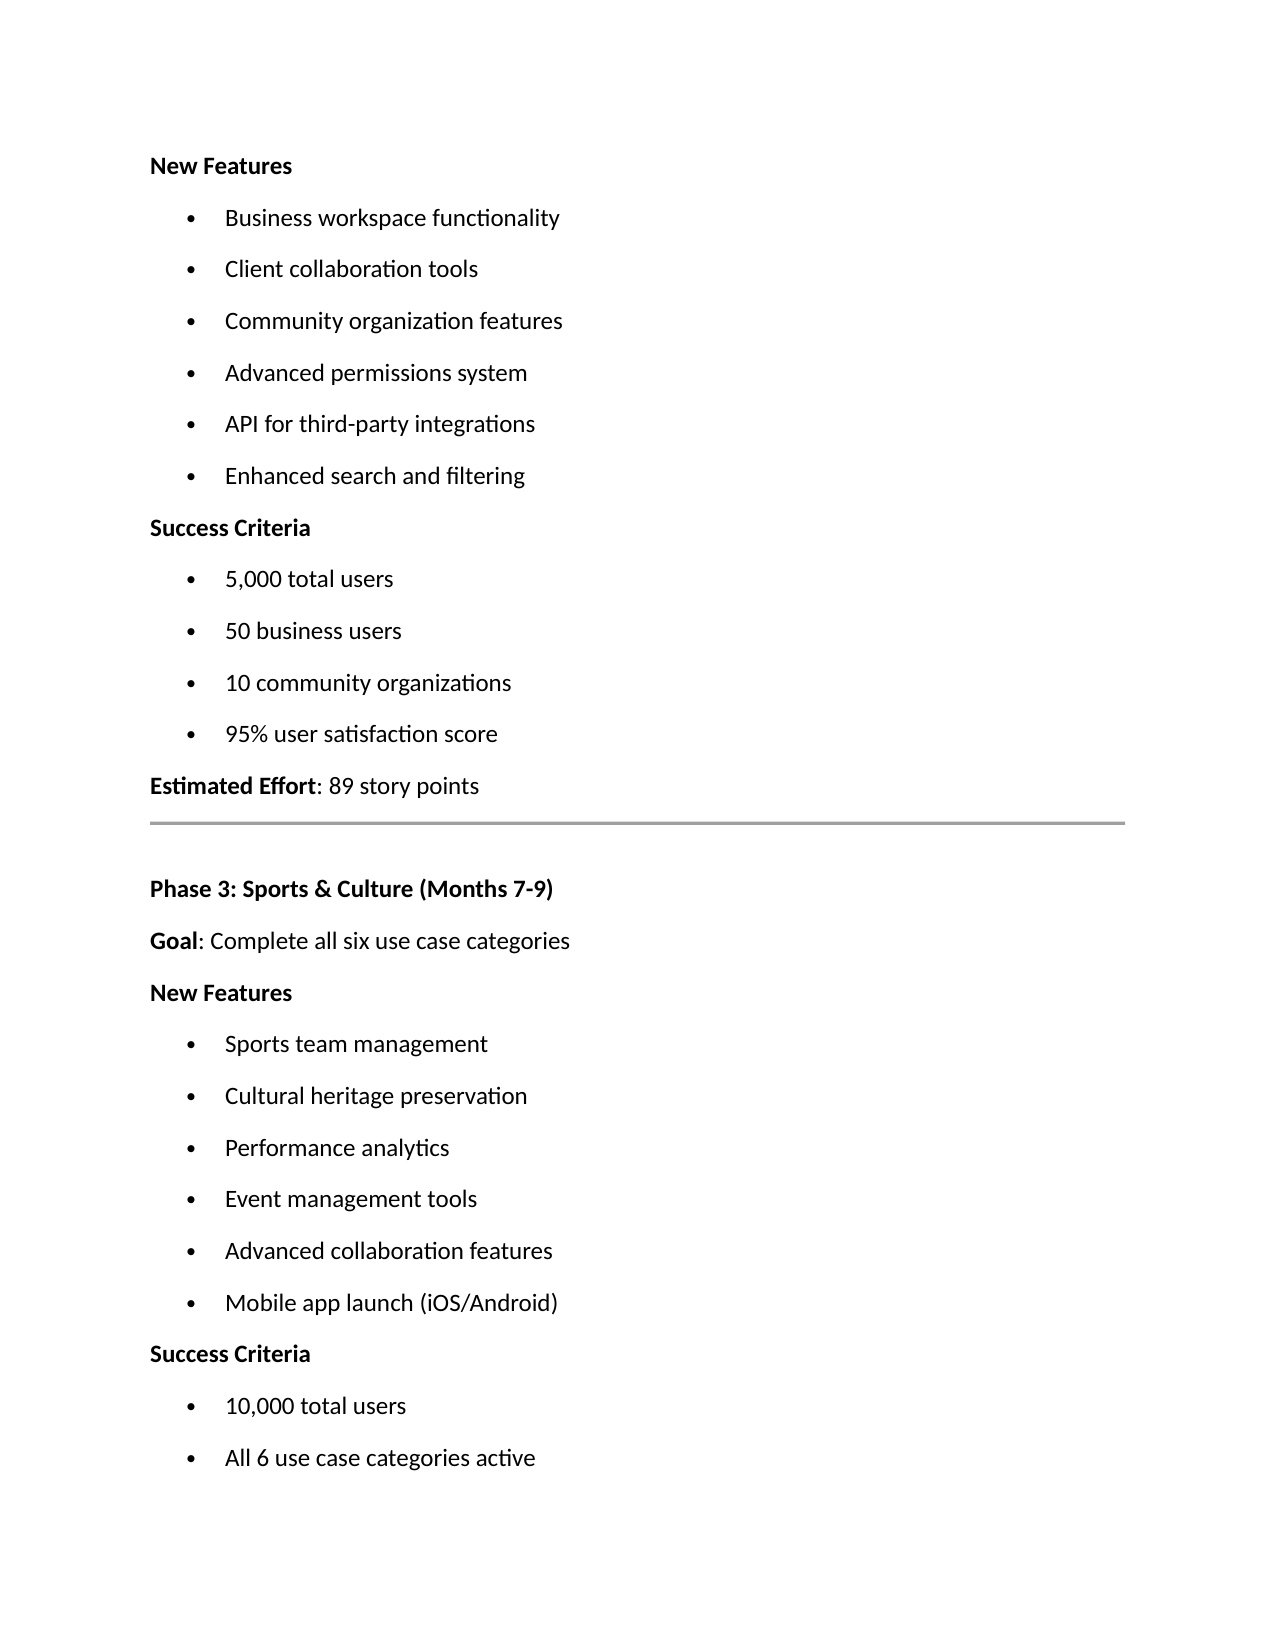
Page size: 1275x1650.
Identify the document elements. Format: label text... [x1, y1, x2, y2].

text Estimated Effort: 89 story points [150, 770, 1125, 801]
list 10,000 total users [187, 1390, 1125, 1421]
list 50 business users [187, 615, 1125, 646]
list Mobile app launch (iOS/Android) [187, 1287, 1125, 1317]
text Phase 3: Sports & Culture (Months 7-9) [150, 873, 1125, 904]
list Community organization features [187, 305, 1125, 336]
list 5,000 total users [187, 563, 1125, 594]
list Advanced permissions system [187, 357, 1125, 387]
list Performance analytics [187, 1132, 1125, 1162]
text New Features [150, 977, 1125, 1007]
list Client collaboration tools [187, 253, 1125, 284]
list Event management tools [187, 1183, 1125, 1214]
text Success Criteria [150, 1338, 1125, 1369]
list Advanced collaboration features [187, 1235, 1125, 1266]
list API for third-party integrations [187, 408, 1125, 439]
list All 6 use case categories active [187, 1442, 1125, 1472]
list Business workspace functionality [187, 202, 1125, 232]
list Sports team management [187, 1028, 1125, 1059]
text New Features [150, 150, 1125, 181]
list 10 community organizations [187, 667, 1125, 697]
text Success Criteria [150, 512, 1125, 542]
list Cultural heritage preservation [187, 1080, 1125, 1111]
text Goal: Complete all six use case categories [150, 925, 1125, 956]
list Enhanced search and filtering [187, 460, 1125, 491]
list 95% user satisfaction score [187, 718, 1125, 749]
